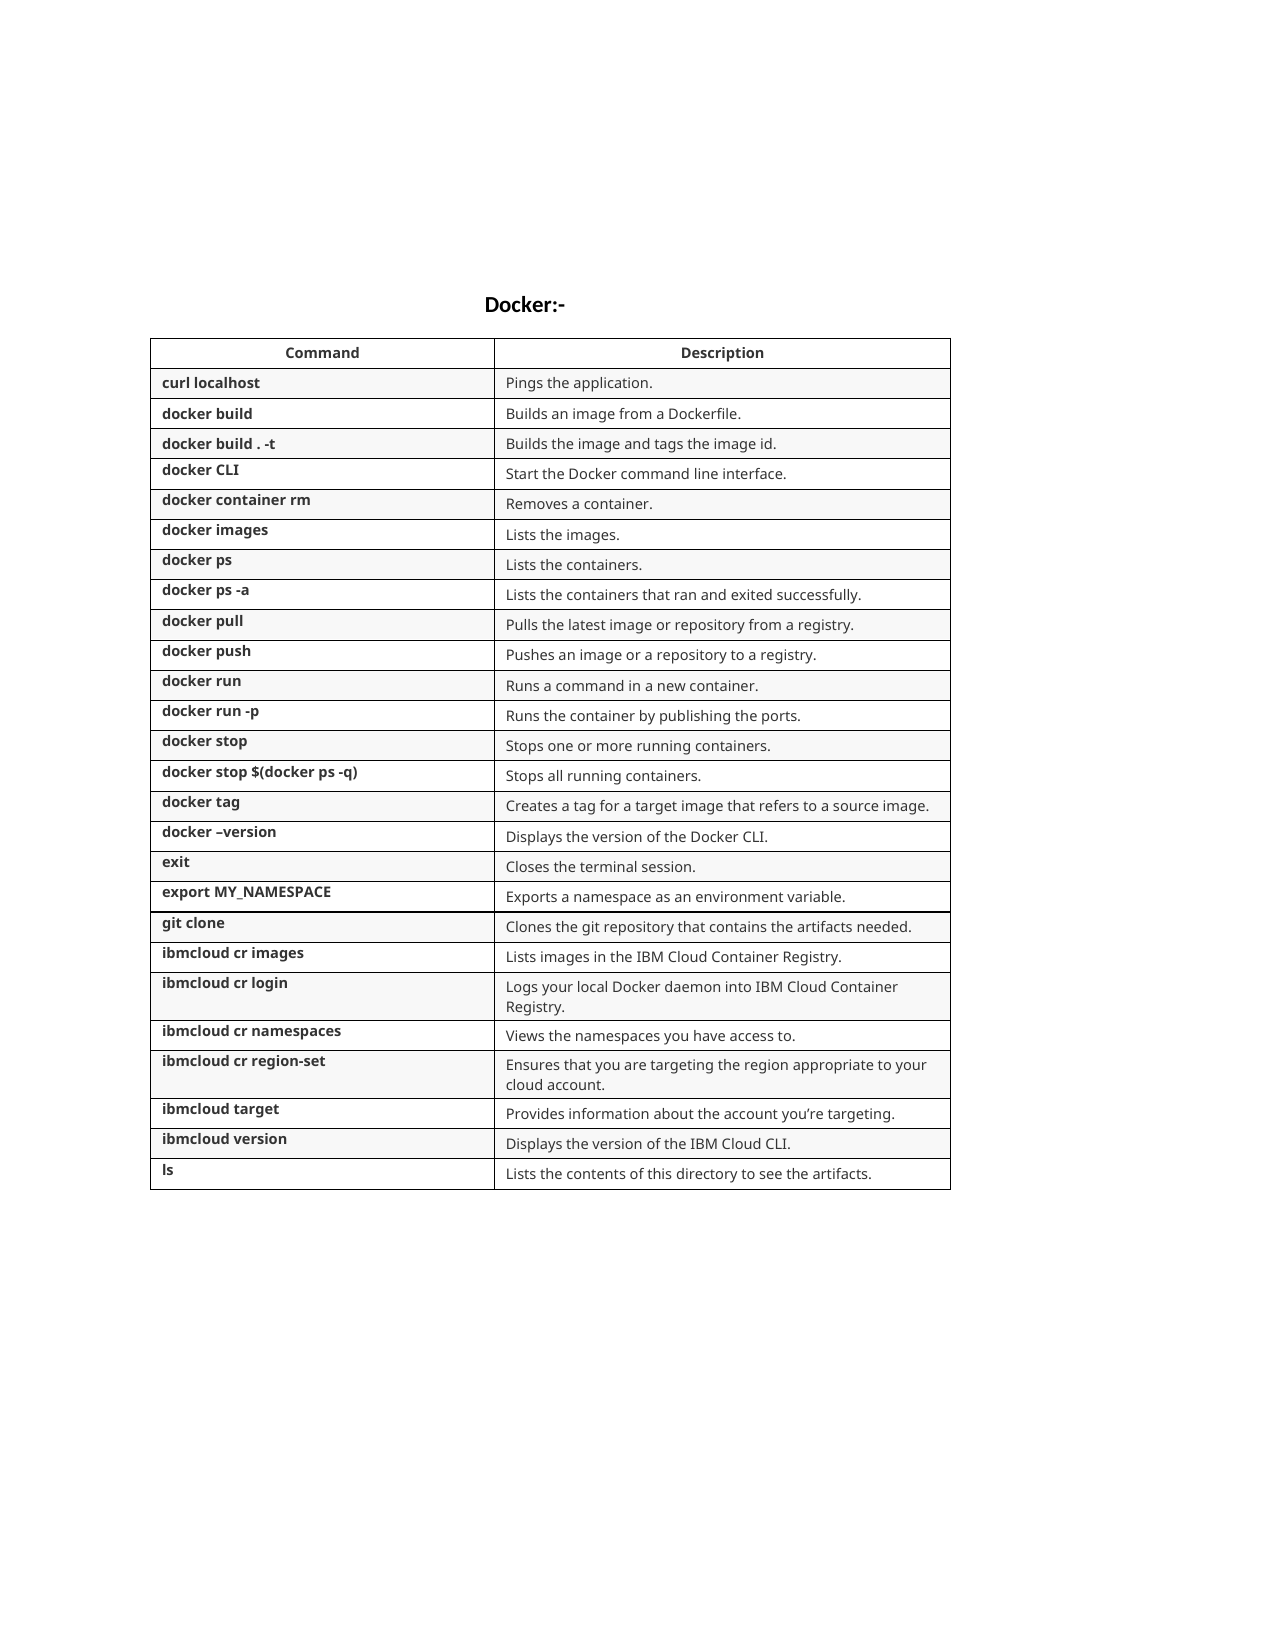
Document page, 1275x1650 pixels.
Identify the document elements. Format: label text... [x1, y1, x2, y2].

table_cell docker run [151, 671, 494, 700]
table_cell git clone [151, 913, 494, 942]
table_header Command [151, 339, 494, 368]
table_cell ibmcloud cr region-set [151, 1051, 494, 1098]
text Docker:- [150, 291, 1125, 319]
table_cell docker –version [151, 822, 494, 851]
table_cell ibmcloud cr login [151, 973, 494, 1020]
table_cell Lists images in the IBM Cloud Container Registry. [495, 943, 950, 972]
table_cell Clones the git repository that contains the artifacts needed. [495, 913, 950, 942]
table_cell Logs your local Docker daemon into IBM Cloud Container Registry. [495, 973, 950, 1020]
table_cell export MY_NAMESPACE [151, 882, 494, 911]
table_cell Stops one or more running containers. [495, 731, 950, 760]
table_header Description [495, 339, 950, 368]
table_cell Pulls the latest image or repository from a registry. [495, 610, 950, 639]
table_cell docker tag [151, 792, 494, 821]
table_cell Views the namespaces you have access to. [495, 1021, 950, 1050]
table_cell docker stop [151, 731, 494, 760]
table_cell docker stop $(docker ps -q) [151, 761, 494, 791]
table_cell Start the Docker command line interface. [495, 459, 950, 488]
table_cell docker build . -t [151, 429, 494, 458]
table_cell Lists the containers that ran and exited successfully. [495, 580, 950, 609]
table_cell Lists the containers. [495, 550, 950, 579]
table_cell Exports a namespace as an environment variable. [495, 882, 950, 911]
table_cell exit [151, 852, 494, 881]
table_cell docker CLI [151, 459, 494, 488]
table_cell Runs a command in a new container. [495, 671, 950, 700]
table_cell Ensures that you are targeting the region appropriate to your cloud account. [495, 1051, 950, 1098]
table_cell Provides information about the account you’re targeting. [495, 1099, 950, 1128]
table_cell docker run -p [151, 701, 494, 730]
table_cell docker pull [151, 610, 494, 639]
table_cell Pushes an image or a repository to a registry. [495, 641, 950, 670]
table_cell Displays the version of the Docker CLI. [495, 822, 950, 851]
table_cell docker build [151, 399, 494, 428]
table_cell Pings the application. [495, 369, 950, 398]
table_cell Closes the terminal session. [495, 852, 950, 881]
table_cell ls [151, 1159, 494, 1188]
table_cell ibmcloud cr images [151, 943, 494, 972]
table_cell ibmcloud target [151, 1099, 494, 1128]
table_cell Builds an image from a Dockerfile. [495, 399, 950, 428]
table_cell Builds the image and tags the image id. [495, 429, 950, 458]
table_cell Creates a tag for a target image that refers to a source image. [495, 792, 950, 821]
table_cell Lists the contents of this directory to see the artifacts. [495, 1159, 950, 1188]
table_cell ibmcloud version [151, 1129, 494, 1158]
table_cell docker ps -a [151, 580, 494, 609]
table_cell Displays the version of the IBM Cloud CLI. [495, 1129, 950, 1158]
table_cell Removes a container. [495, 490, 950, 519]
table_cell Lists the images. [495, 520, 950, 549]
table_cell Runs the container by publishing the ports. [495, 701, 950, 730]
table_cell docker ps [151, 550, 494, 579]
table_cell docker container rm [151, 490, 494, 519]
table_cell docker images [151, 520, 494, 549]
table_cell curl localhost [151, 369, 494, 398]
table_cell ibmcloud cr namespaces [151, 1021, 494, 1050]
table_cell docker push [151, 641, 494, 670]
table_cell Stops all running containers. [495, 761, 950, 791]
